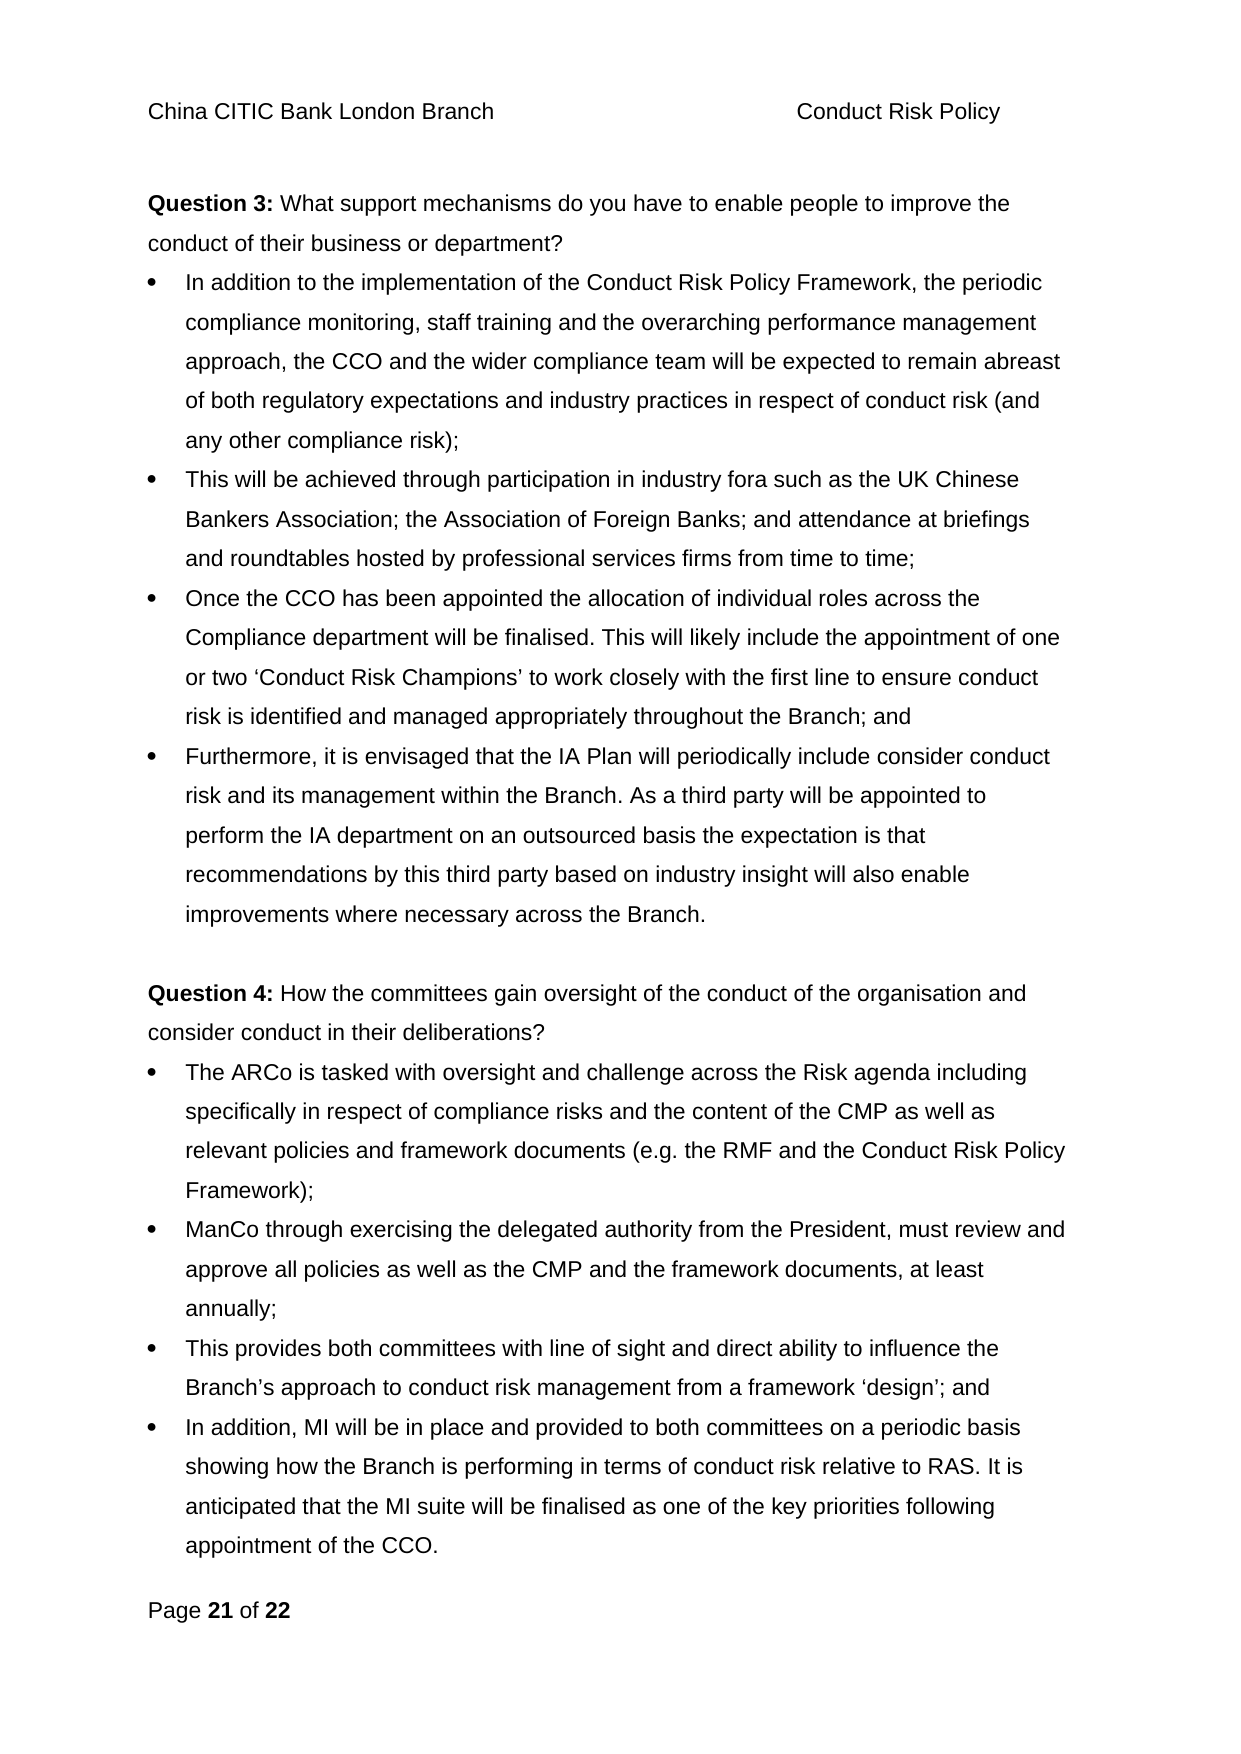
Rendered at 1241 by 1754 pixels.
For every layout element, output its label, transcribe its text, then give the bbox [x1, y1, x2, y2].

text The ARCo is tasked with oversight and challenge across the Risk agenda including specifically in respect of compliance risks and the content of the CMP as well as relevant policies and framework documents (e.g. the RMF and the Conduct Risk Policy Framework); [148, 1058, 1066, 1203]
text In addition to the implementation of the Conduct Risk Policy Framework, the periodic compliance monitoring, staff training and the overarching performance management approach, the CCO and the wider compliance team will be expected to remain abreast of both regulatory expectations and industry practices in respect of conduct risk (and any other compliance risk); [148, 269, 1066, 453]
text This provides both committees with line of sight and direct ability to influence the Branch’s approach to conduct risk management from a framework ‘design’; and [148, 1335, 1066, 1401]
text Once the CCO has been appointed the allocation of individual roles across the Compliance department will be finalised. This will likely include the appointment of one or two ‘Conduct Risk Champions’ to work closely with the first line to ensure conduct risk is identified and managed appropriately throughout the Branch; and [148, 585, 1066, 729]
text In addition, MI will be in place and provided to both committees on a periodic basis showing how the Branch is performing in terms of conduct risk relative to RAS. It is anticipated that the MI suite will be finalised as one of the key priorities following appointment of the CCO. [148, 1414, 1066, 1559]
text Furthermore, it is envisaged that the IA Plan will periodically include consider conduct risk and its management within the Branch. As a third party will be appointed to perform the IA department on an outsourced basis the expectation is that recommendations by this third party based on industry insight will also enable improvements where necessary across the Branch. [148, 743, 1066, 927]
text This will be achieved through participation in industry fora such as the UK Chinese Bankers Association; the Association of Foreign Banks; and attendance at briefings and roundtables hosted by professional services firms from time to time; [148, 466, 1066, 572]
text Question 4: How the committees gain oversight of the conduct of the organisation and consider conduct in their deliberations? [148, 979, 1066, 1045]
text Question 3: What support mechanisms do you have to enable people to improve the conduct of their business or department? [148, 190, 1066, 256]
text ManCo through exercising the delegated authority from the President, must review and approve all policies as well as the CMP and the framework documents, at least annually; [148, 1216, 1066, 1322]
